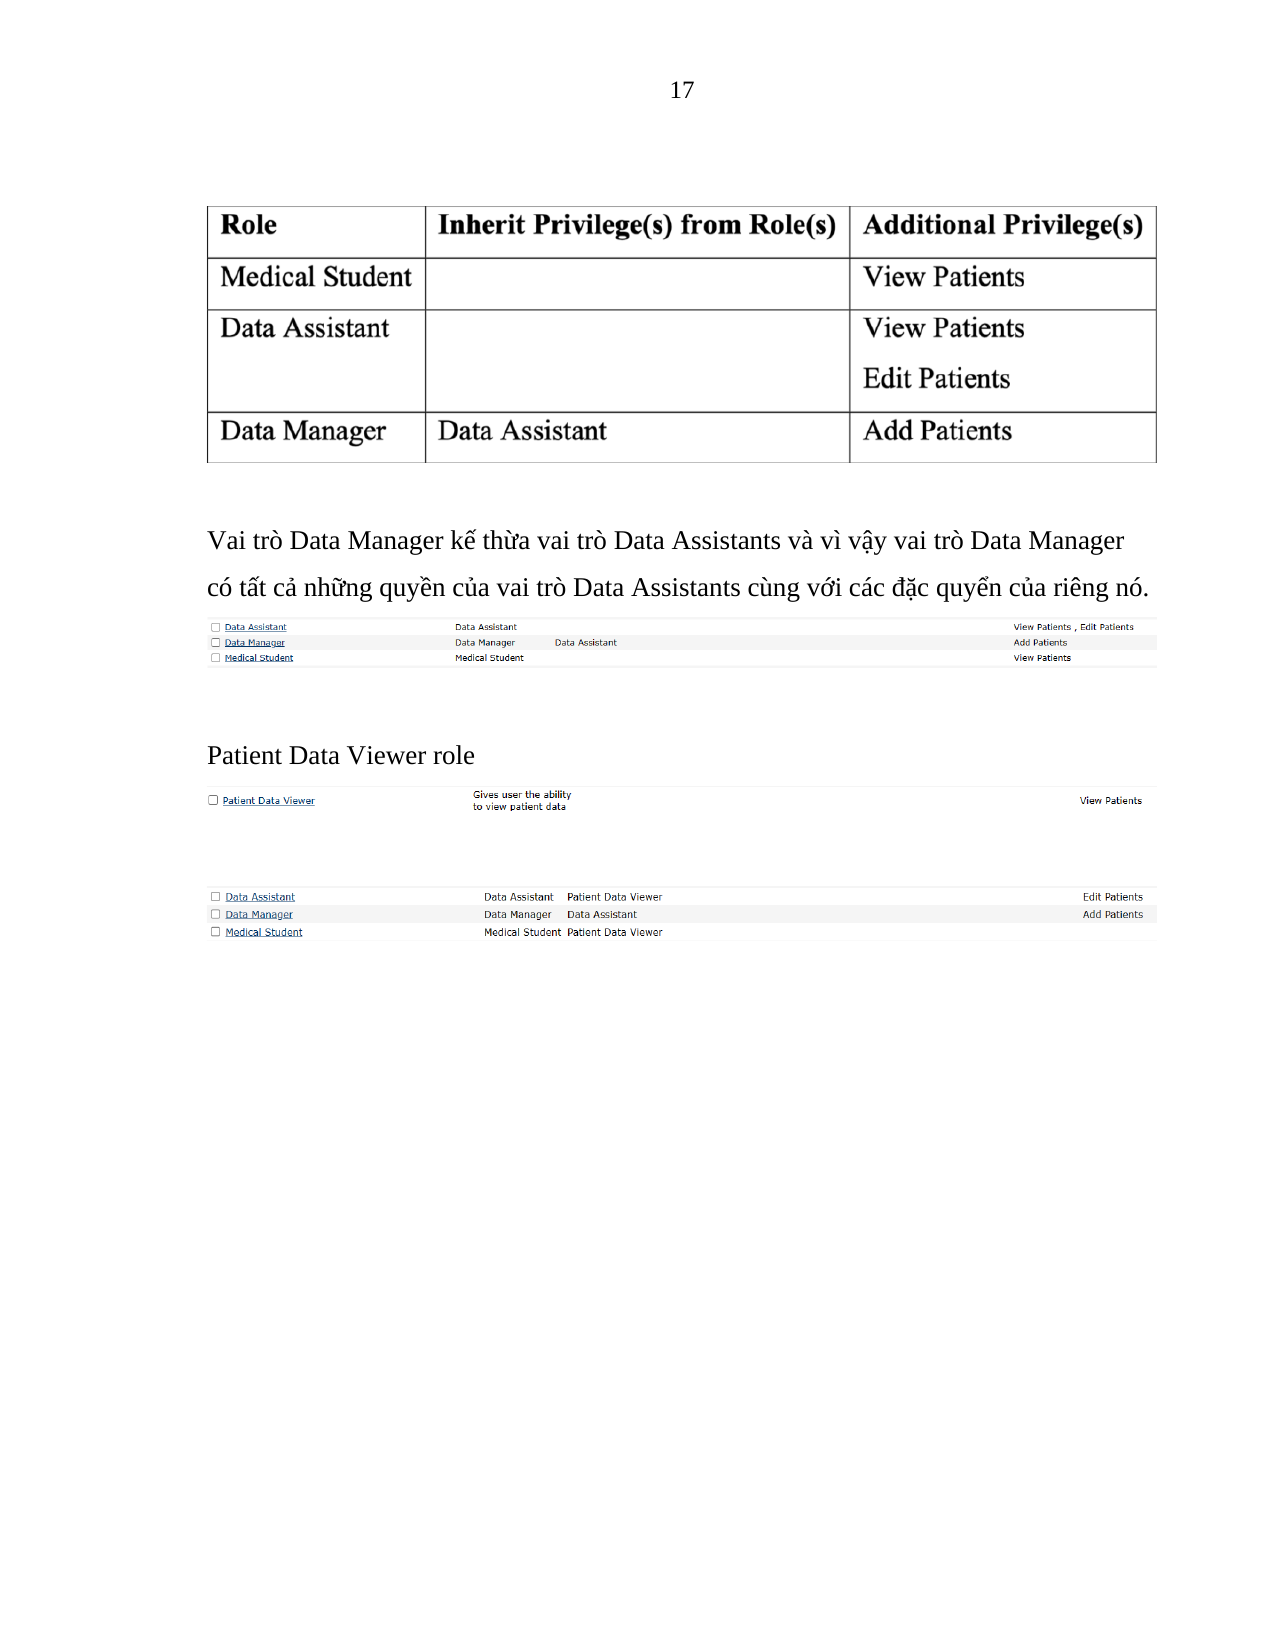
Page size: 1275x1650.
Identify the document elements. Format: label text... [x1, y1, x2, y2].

picture [206, 886, 1157, 941]
text Vai trò Data Manager kế thừa vai trò Data Assistants và vì vậy vai trò Data Manager có tất cả những quyền của vai trò Data Assistants cùng với các đặc quyển của riêng nó. [207, 524, 1157, 602]
picture [206, 617, 1157, 668]
picture [206, 786, 1157, 811]
text Patient Data Viewer role [207, 739, 1157, 770]
picture [206, 206, 1157, 463]
